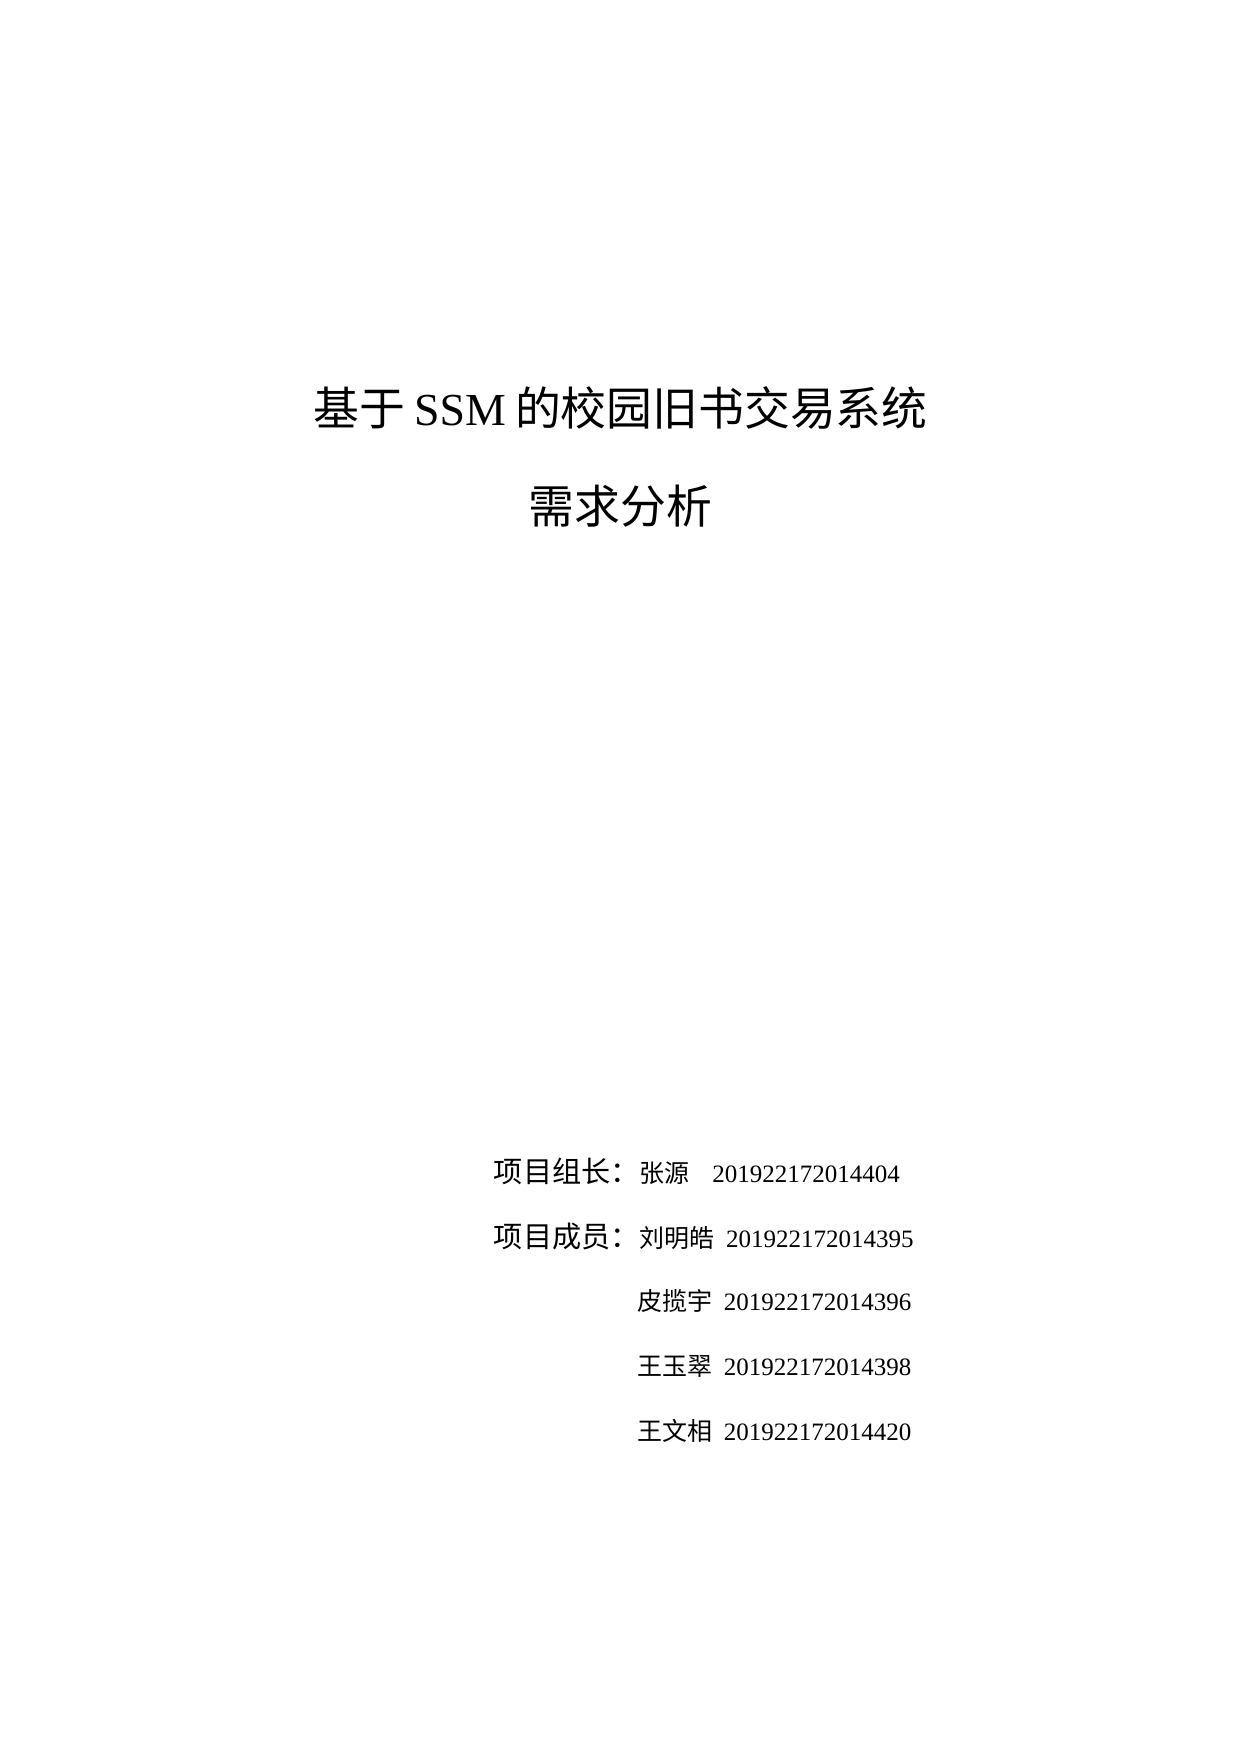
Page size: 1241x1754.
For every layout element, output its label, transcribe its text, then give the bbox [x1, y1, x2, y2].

text 王文相 201922172014420 [187, 1397, 1053, 1462]
text 项目成员：刘明皓 201922172014395 [450, 1202, 1053, 1267]
text 王玉翠 201922172014398 [187, 1332, 1053, 1397]
text 皮揽宇 201922172014396 [187, 1267, 1053, 1332]
text 需求分析 [187, 454, 1053, 552]
text 项目组长：张源 201922172014404 [450, 1137, 1053, 1202]
text 基于SSM的校园旧书交易系统 [187, 357, 1053, 454]
